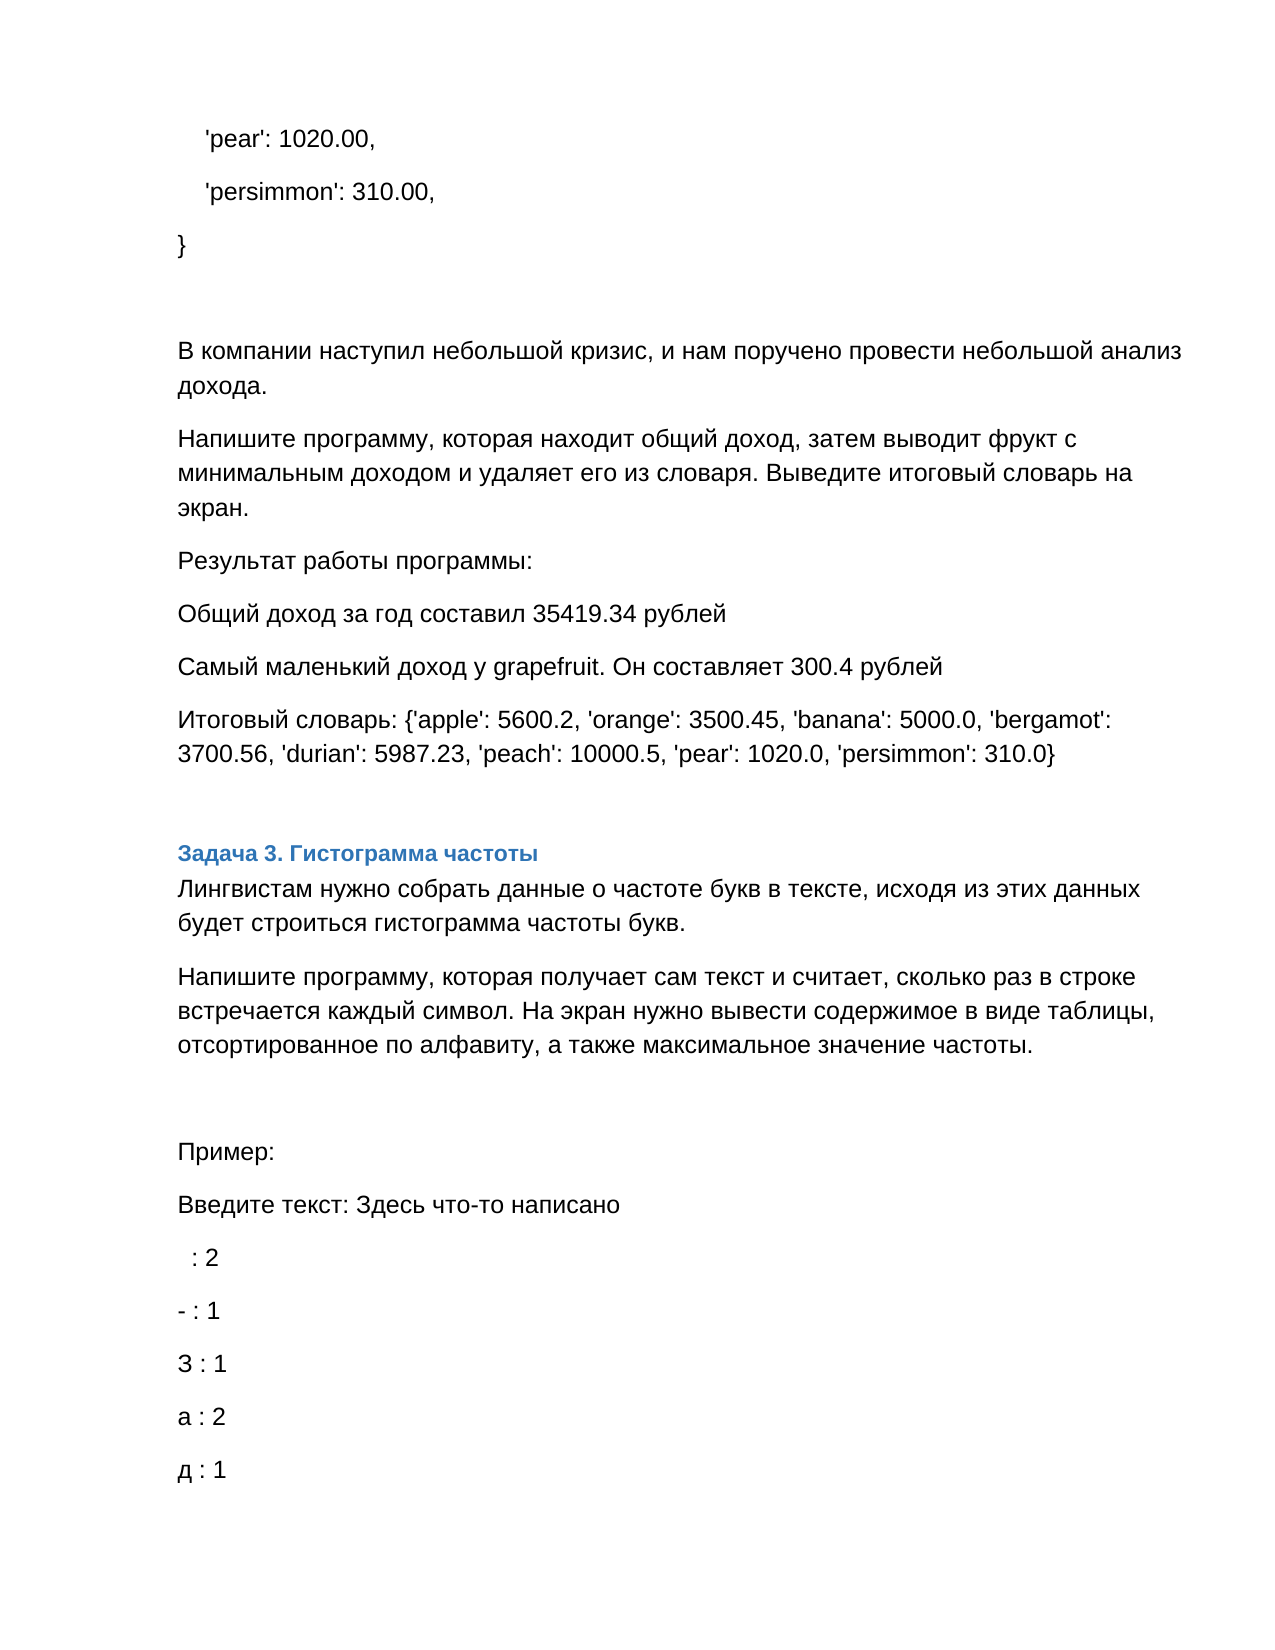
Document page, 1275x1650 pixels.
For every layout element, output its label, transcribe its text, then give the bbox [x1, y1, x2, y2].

text Итоговый словарь: {'apple': 5600.2, 'orange': 3500.45, 'banana': 5000.0, 'bergamot': 3700.56, 'durian': 5987.23, 'peach': 10000.5, 'pear': 1020.0, 'persimmon': 310.0} [177, 699, 1186, 768]
text д : 1 [177, 1450, 1186, 1484]
text З : 1 [177, 1343, 1186, 1378]
text : 2 [177, 1237, 1186, 1272]
text 'persimmon': 310.00, [177, 171, 1186, 206]
text - : 1 [177, 1290, 1186, 1325]
text Введите текст: Здесь что-то написано [177, 1184, 1186, 1218]
text Самый маленький доход у grapefruit. Он составляет 300.4 рублей [177, 646, 1186, 681]
text Напишите программу, которая получает сам текст и считает, сколько раз в строке встречается каждый символ. На экран нужно вывести содержимое в виде таблицы, отсортированное по алфавиту, а также максимальное значение частоты. [177, 956, 1186, 1059]
text В компании наступил небольшой кризис, и нам поручено провести небольшой анализ дохода. [177, 331, 1186, 399]
text а : 2 [177, 1397, 1186, 1431]
text Лингвистам нужно собрать данные о частоте букв в тексте, исходя из этих данных будет строиться гистограмма частоты букв. [177, 868, 1186, 937]
text 'pear': 1020.00, [177, 118, 1186, 152]
text Пример: [177, 1131, 1186, 1165]
text Напишите программу, которая находит общий доход, затем выводит фрукт с минимальным доходом и удаляет его из словаря. Выведите итоговый словарь на экран. [177, 418, 1186, 521]
subtitle Задача 3. Гистограмма частоты [177, 840, 1186, 866]
text Результат работы программы: [177, 540, 1186, 574]
text } [177, 224, 1186, 259]
text Общий доход за год составил 35419.34 рублей [177, 593, 1186, 627]
